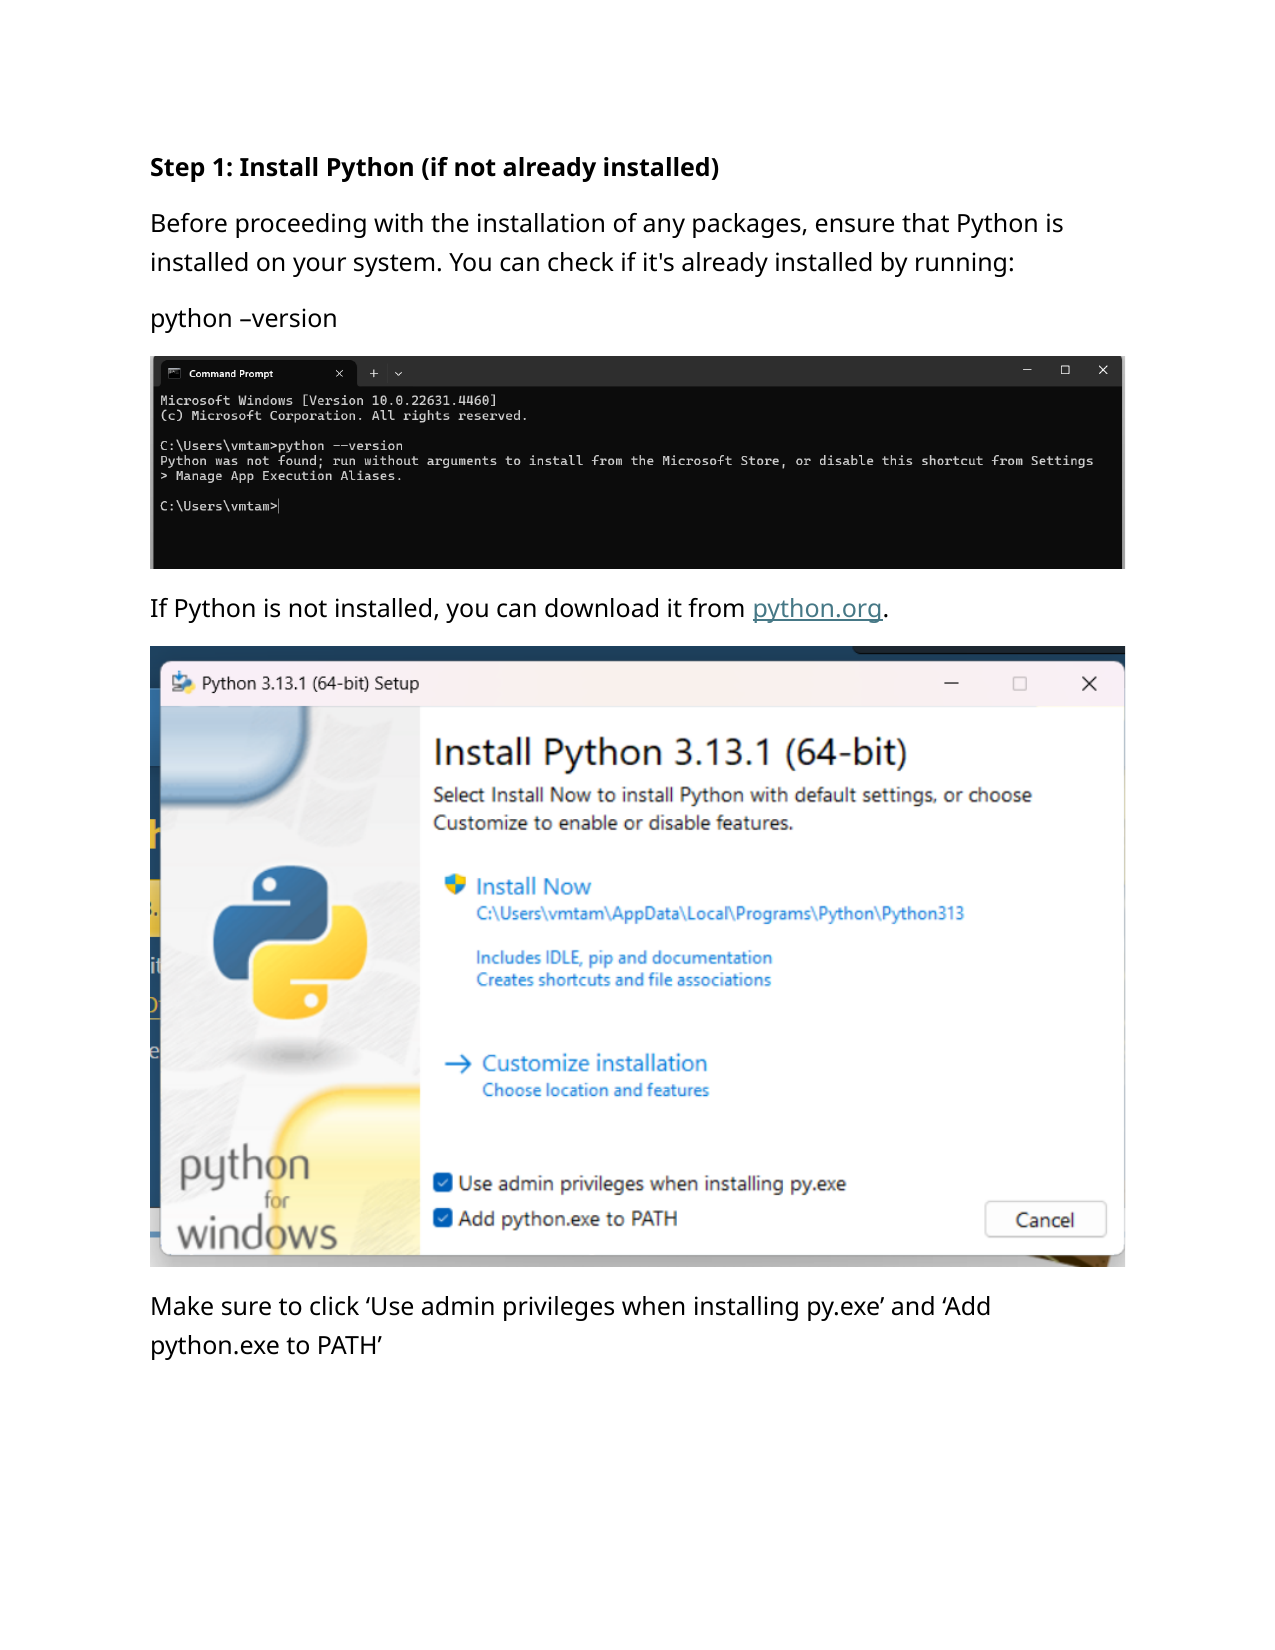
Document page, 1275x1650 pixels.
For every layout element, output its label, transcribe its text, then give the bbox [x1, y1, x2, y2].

picture [150, 646, 1125, 1267]
text Before proceeding with the installation of any packages, ensure that Python is installed on your system. You can check if it's already installed by running: [150, 206, 1125, 279]
text Make sure to click ‘Use admin privileges when installing py.exe’ and ‘Add python.exe to PATH’ [150, 1289, 1125, 1362]
picture [150, 356, 1125, 569]
text If Python is not installed, you can download it from python.org. [150, 591, 1125, 625]
text python –version [150, 301, 1125, 335]
text Step 1: Install Python (if not already installed) [150, 150, 1125, 184]
